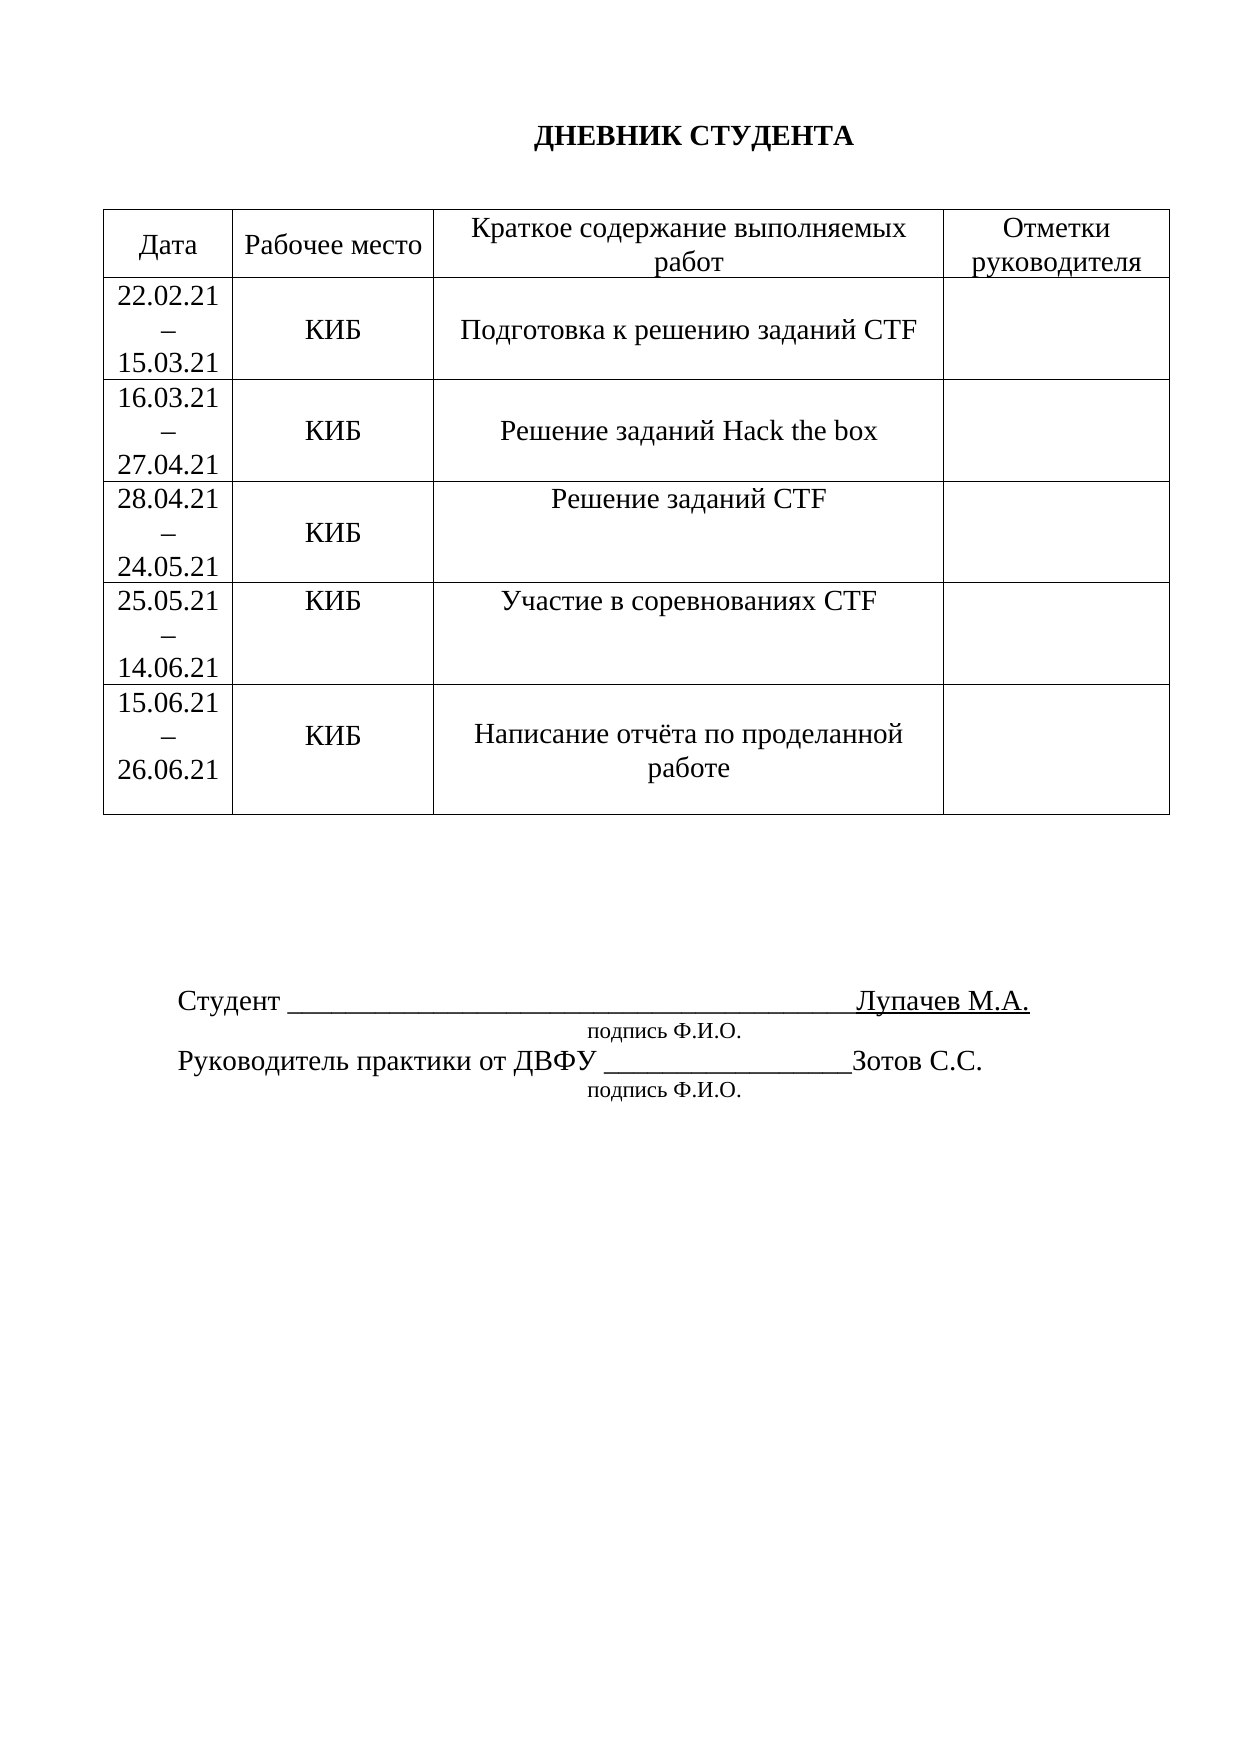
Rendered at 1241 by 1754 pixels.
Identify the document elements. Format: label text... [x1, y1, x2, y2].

table_cell [944, 685, 1169, 814]
text Студент _______________________________________Лупачев М.А. [177, 983, 1152, 1017]
table_cell 22.02.21 – 15.03.21 [104, 278, 232, 379]
table_header Краткое содержание выполняемых работ [434, 210, 943, 277]
table_cell 28.04.21 – 24.05.21 [104, 482, 232, 582]
table_cell Решение заданий Hack the box [434, 380, 943, 481]
table_cell 16.03.21 – 27.04.21 [104, 380, 232, 481]
text подпись Ф.И.О. [177, 1017, 1152, 1043]
table_cell Решение заданий CTF [434, 482, 943, 582]
text ДНЕВНИК СТУДЕНТА [177, 118, 1152, 152]
table_cell [944, 278, 1169, 379]
table_cell Участие в соревнованиях CTF [434, 583, 943, 684]
table_cell 25.05.21 – 14.06.21 [104, 583, 232, 684]
text подпись Ф.И.О. [177, 1077, 1152, 1103]
table_cell КИБ [233, 482, 433, 582]
table_header Отметки руководителя [944, 210, 1169, 277]
table_cell [944, 482, 1169, 582]
table_header Рабочее место [233, 210, 433, 277]
text Руководитель практики от ДВФУ _________________Зотов С.С. [177, 1043, 1152, 1077]
table_header Дата [104, 210, 232, 277]
table_cell [944, 380, 1169, 481]
table_cell [944, 583, 1169, 684]
table_cell КИБ [233, 685, 433, 814]
table_cell КИБ [233, 278, 433, 379]
table_cell КИБ [233, 583, 433, 684]
table_cell КИБ [233, 380, 433, 481]
table_cell Подготовка к решению заданий CTF [434, 278, 943, 379]
table_cell Написание отчёта по проделанной работе [434, 685, 943, 814]
table_cell 15.06.21 – 26.06.21 [104, 685, 232, 814]
